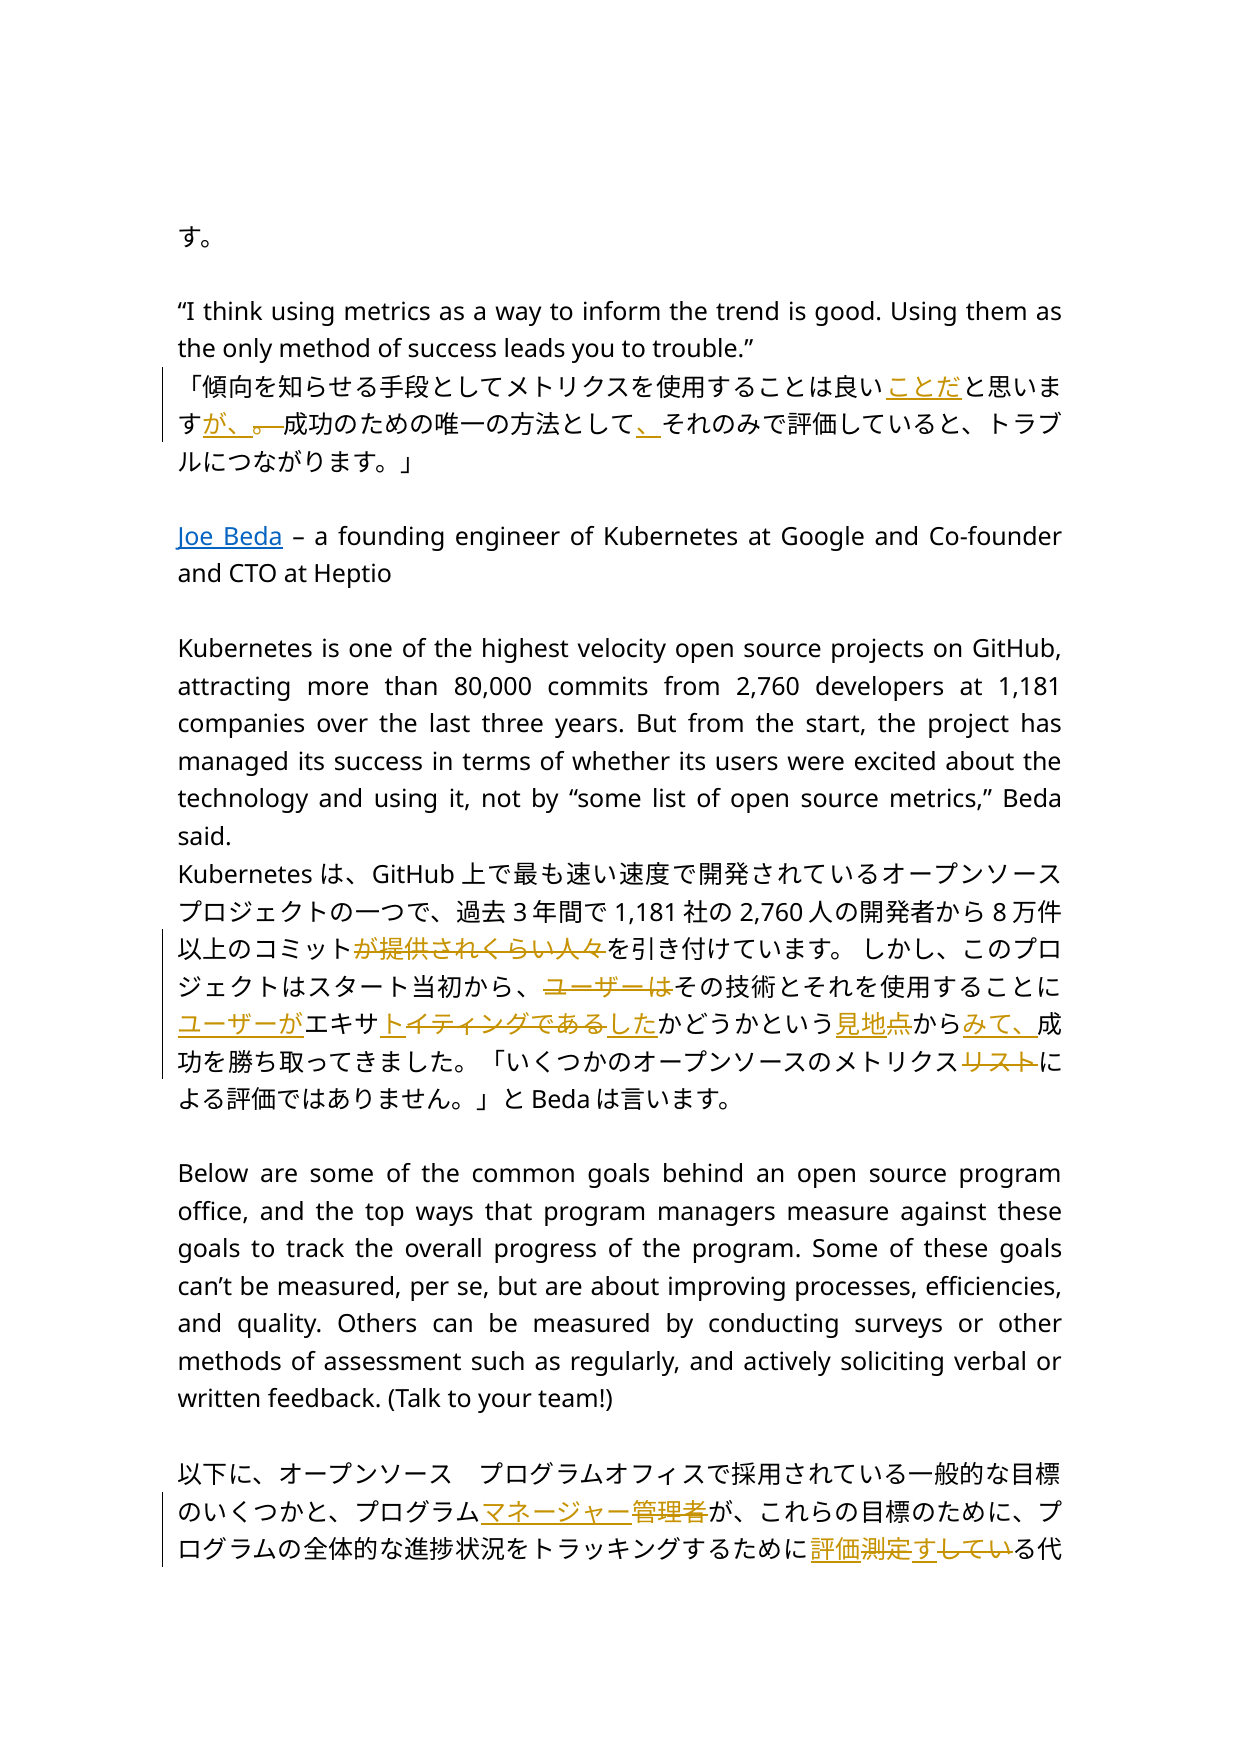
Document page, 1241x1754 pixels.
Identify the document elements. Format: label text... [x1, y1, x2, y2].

text Kubernetes is one of the highest velocity open source projects on GitHub, attracting more than 80,000 commits from 2,760 developers at 1,181 companies over the last three years. But from the start, the project has managed its success in terms of whether its users were excited about the technology and using it, not by “some list of open source metrics,” Beda said. [177, 629, 1063, 854]
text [177, 1454, 1063, 1567]
text Below are some of the common goals behind an open source program office, and the top ways that program managers measure against these goals to track the overall progress of the program. Some of these goals can’t be measured, per se, but are about improving processes, efficiencies, and quality. Others can be measured by conducting surveys or other methods of assessment such as regularly, and actively soliciting verbal or written feedback. (Talk to your team!) [177, 1154, 1063, 1417]
text Kubernetesは、GitHub上で最も速い速度で開発されているオープンソース プロジェクトの一つで、過去3年間で1,181社の2,760人の開発者から8万件以上のコミットを引き付けています。 しかし、このプロジェクトはスタート当初から、その技術とそれを使用することにエキサかどうかというから成功を勝ち取ってきました。「いくつかのオープンソースのメトリクスによる評価ではありません。」とBedaは言います。 [177, 854, 1063, 1117]
text Joe Beda – a founding engineer of Kubernetes at Google and Co-founder and CTO at Heptio [177, 517, 1063, 592]
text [177, 217, 1063, 254]
text 「傾向を知らせる手段としてメトリクスを使用することは良いと思います成功のための唯一の方法としてそれのみで評価していると、トラブルにつながります。」 [177, 367, 1063, 479]
text “I think using metrics as a way to inform the trend is good. Using them as the only method of success leads you to trouble.” [177, 292, 1063, 367]
